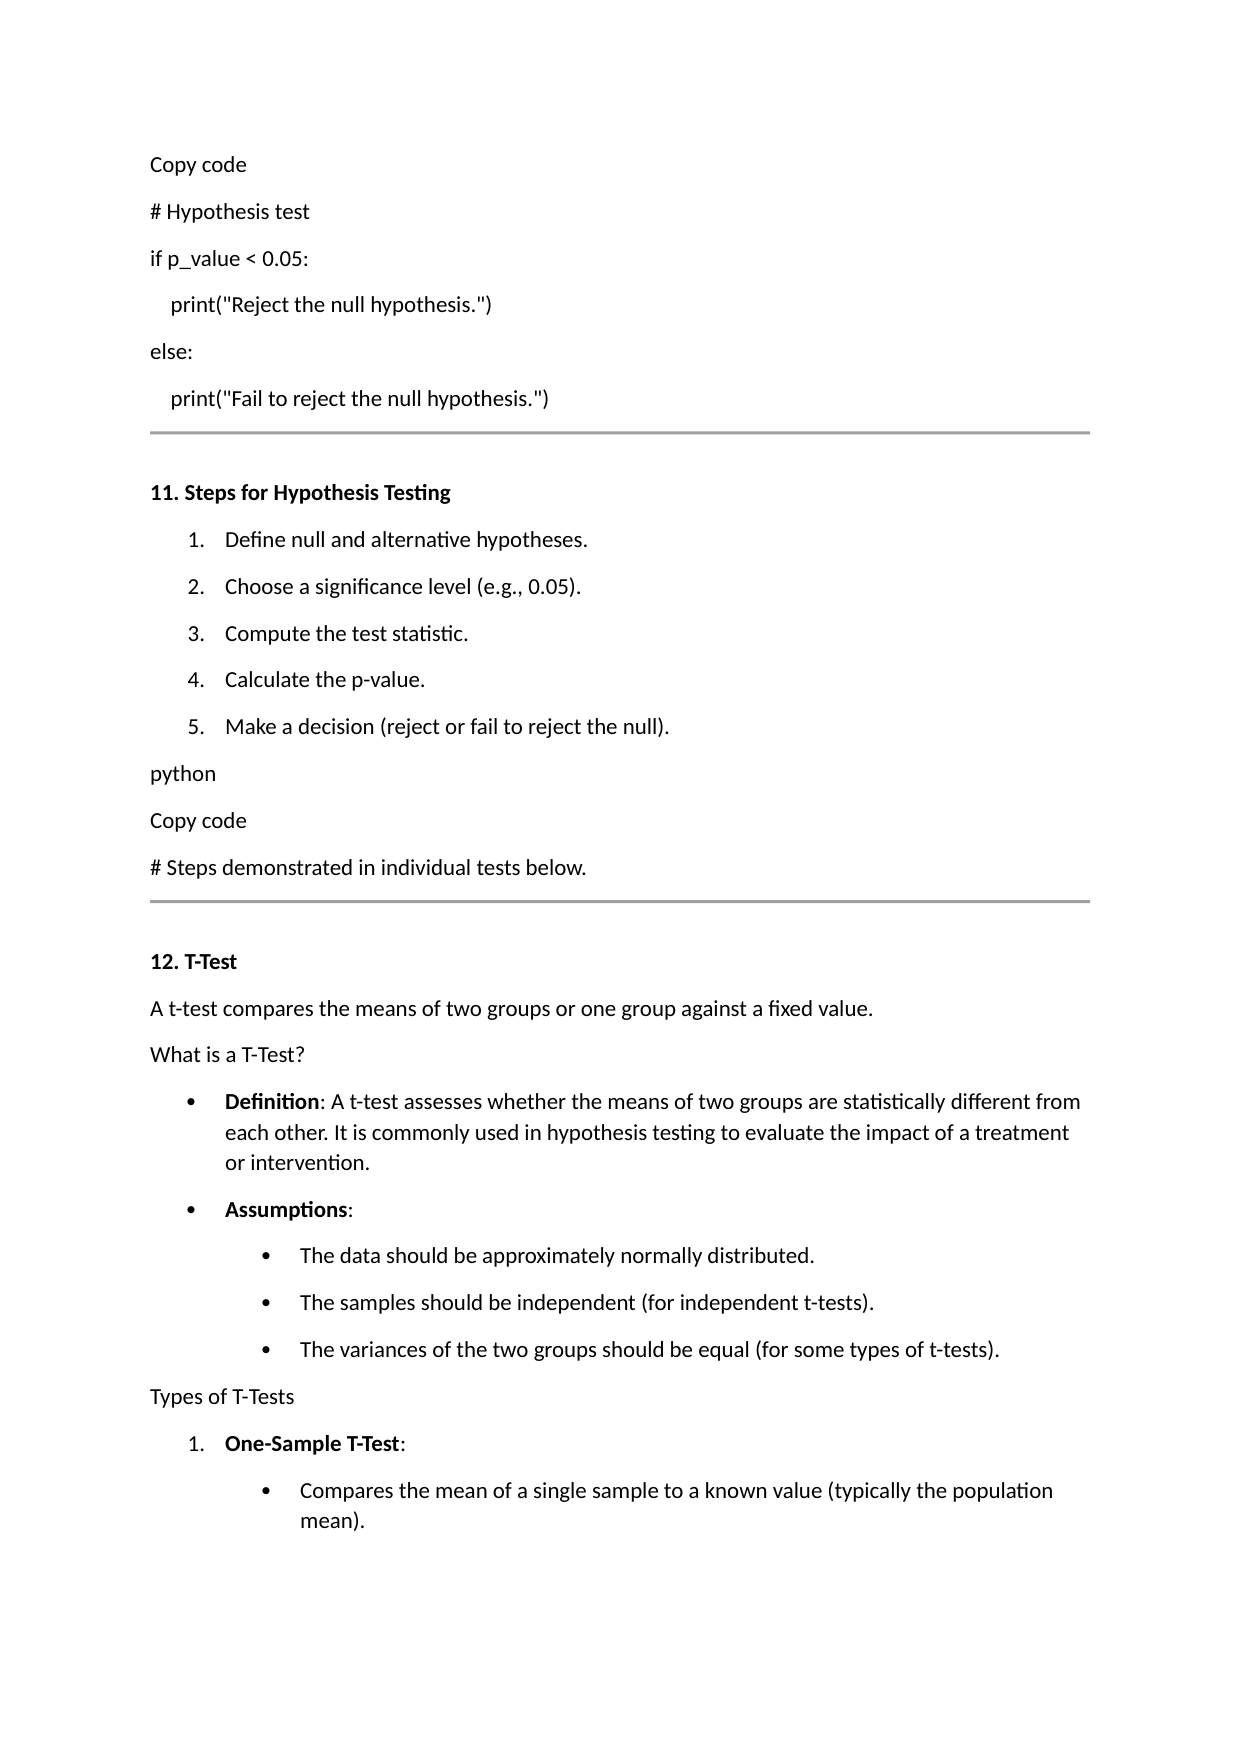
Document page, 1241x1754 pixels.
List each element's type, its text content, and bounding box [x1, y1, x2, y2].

list The samples should be independent (for independent t-tests). [262, 1288, 1090, 1317]
text Types of T-Tests [150, 1382, 1090, 1410]
text Copy code [150, 806, 1090, 834]
list Calculate the p-value. [187, 666, 1090, 694]
text if p_value < 0.05: [150, 244, 1090, 272]
list Make a decision (reject or fail to reject the null). [187, 712, 1090, 741]
list Choose a significance level (e.g., 0.05). [187, 572, 1090, 600]
text 12. T-Test [150, 947, 1090, 975]
text 11. Steps for Hypothesis Testing [150, 478, 1090, 506]
list The data should be approximately normally distributed. [262, 1242, 1090, 1270]
text # Steps demonstrated in individual tests below. [150, 853, 1090, 881]
list The variances of the two groups should be equal (for some types of t-tests). [262, 1335, 1090, 1363]
text Copy code [150, 150, 1090, 178]
text A t-test compares the means of two groups or one group against a fixed value. [150, 994, 1090, 1022]
text # Hypothesis test [150, 197, 1090, 225]
list Compares the mean of a single sample to a known value (typically the population mean). [262, 1476, 1090, 1534]
text else: [150, 337, 1090, 366]
text print("Fail to reject the null hypothesis.") [150, 384, 1090, 412]
list Define null and alternative hypotheses. [187, 525, 1090, 553]
list Definition: A t-test assesses whether the means of two groups are statistically different from each other. It is commonly used in hypothesis testing to evaluate the impact of a treatment or intervention. [187, 1087, 1090, 1176]
list Assumptions: [187, 1195, 1090, 1223]
text What is a T-Test? [150, 1041, 1090, 1069]
text python [150, 759, 1090, 787]
list Compute the test statistic. [187, 619, 1090, 647]
text print("Reject the null hypothesis.") [150, 291, 1090, 319]
list One-Sample T-Test: [187, 1429, 1090, 1457]
